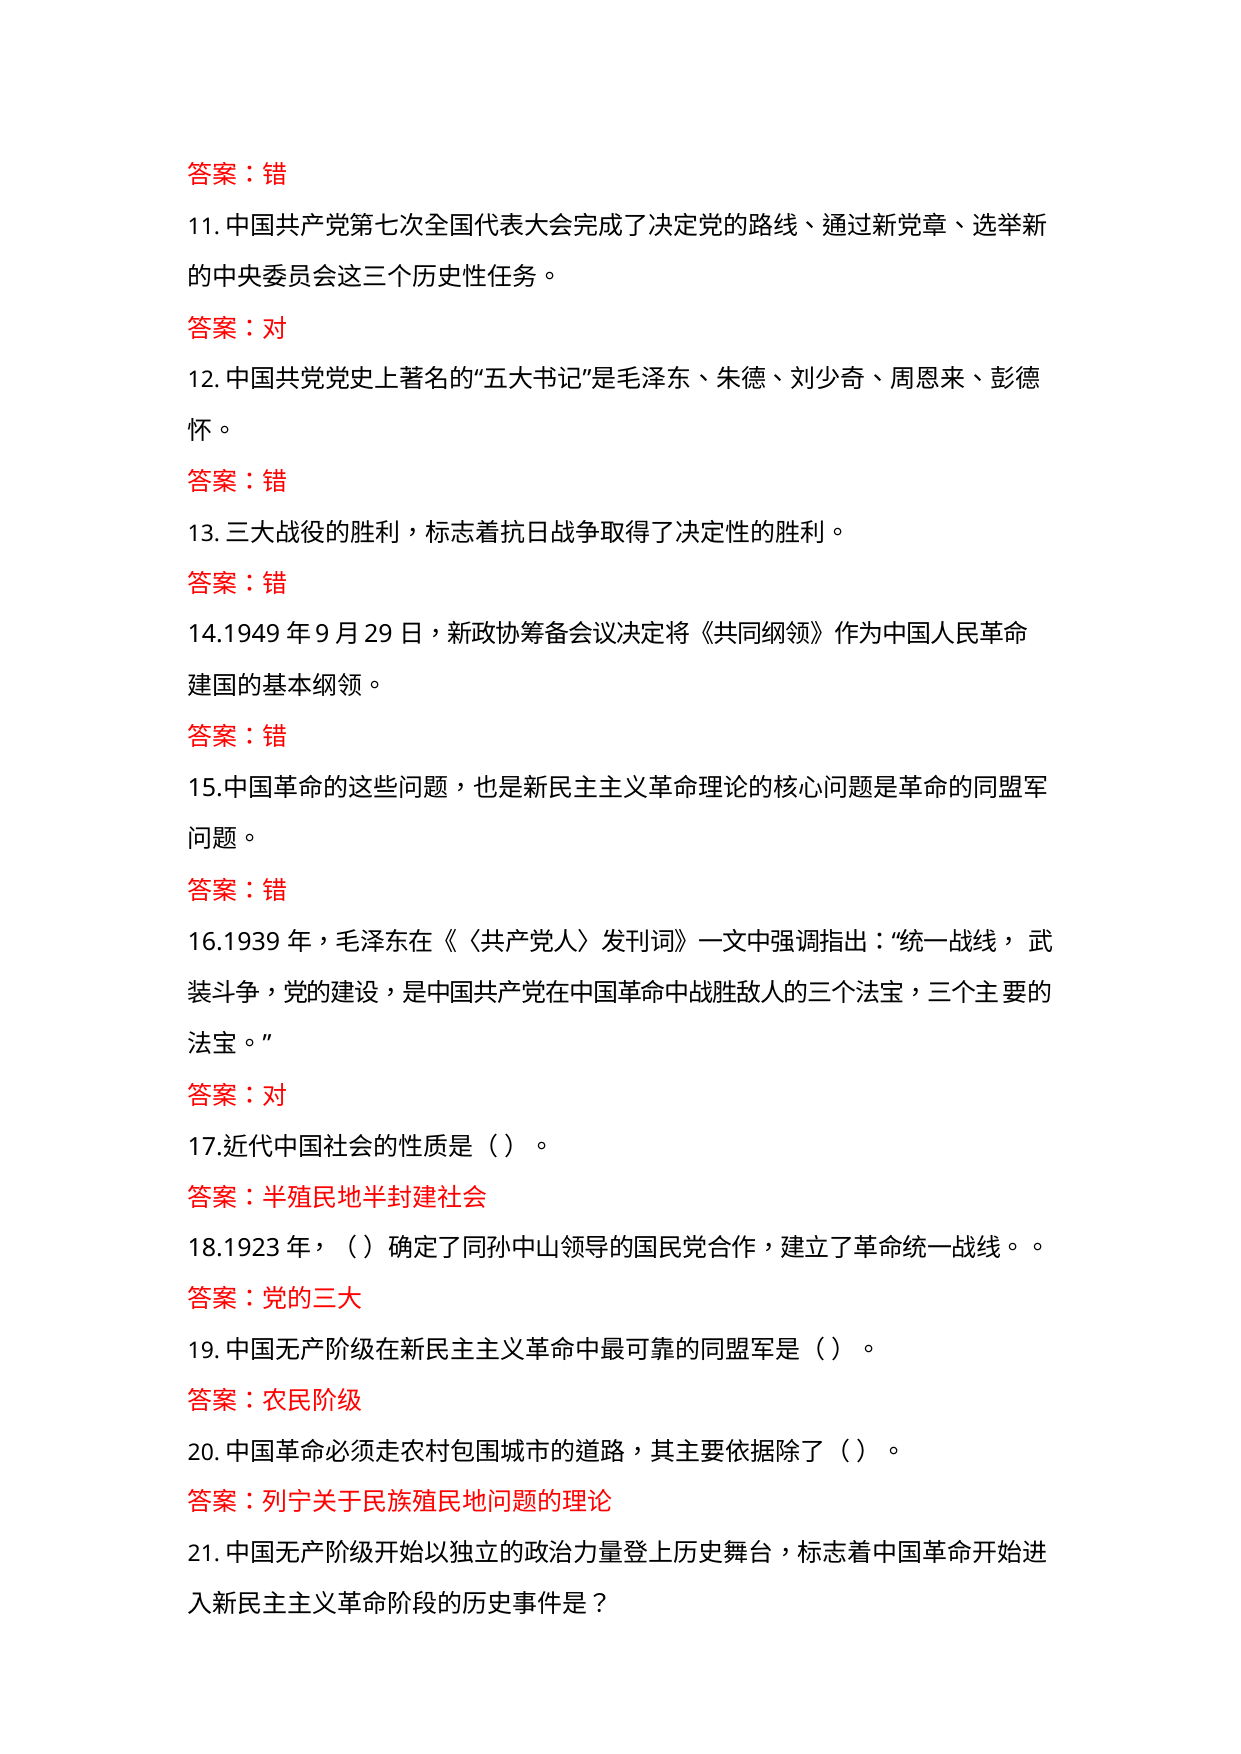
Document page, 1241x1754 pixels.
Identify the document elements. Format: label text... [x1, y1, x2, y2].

list 中国无产阶级在新民主主义革命中最可靠的同盟军是（ ）。 [187, 1332, 1086, 1366]
text 答案：半殖民地半封建社会 [187, 1179, 1086, 1213]
text 15.中国革命的这些问题，也是新民主主义革命理论的核心问题是革命的同盟军问题。 [187, 770, 1052, 855]
text 答案：错 [187, 873, 1086, 907]
text 16.1939 年，毛泽东在《〈共产党人〉发刊词》一文中强调指出：“统一战线， 武装斗争，党的建设，是中国共产党在中国革命中战胜敌人的三个法宝，三个主要的法宝。” [187, 923, 1053, 1060]
text 答案：错 [187, 719, 1086, 753]
text 答案：列宁关于民族殖民地问题的理论 [187, 1484, 1086, 1518]
list 中国革命必须走农村包围城市的道路，其主要依据除了（ ）。 [187, 1433, 1086, 1467]
text 答案：党的三大 [187, 1281, 1086, 1315]
text 答案：错 [187, 565, 1086, 599]
text 答案：错 [187, 157, 1086, 191]
text 17.近代中国社会的性质是（ ）。 [187, 1128, 1086, 1162]
text 答案：农民阶级 [187, 1382, 1086, 1416]
text 答案：错 [187, 464, 1086, 498]
list 中国无产阶级开始以独立的政治力量登上历史舞台，标志着中国革命开始进入新民主主义革命阶段的历史事件是？ [187, 1534, 1052, 1620]
list 三大战役的胜利，标志着抗日战争取得了决定性的胜利。 [187, 514, 1086, 549]
text 18.1923 年，（ ）确定了同孙中山领导的国民党合作，建立了革命统一战线。。 [187, 1230, 1086, 1264]
text 答案：对 [187, 310, 1086, 344]
list 中国共党党史上著名的“五大书记”是毛泽东、朱德、刘少奇、周恩来、彭德怀。 [187, 361, 1052, 446]
text 14.1949 年 9 月 29 日，新政协筹备会议决定将《共同纲领》作为中国人民革命建国的基本纲领。 [187, 616, 1053, 702]
text 答案：对 [187, 1078, 1086, 1112]
list 中国共产党第七次全国代表大会完成了决定党的路线、通过新党章、选举新的中央委员会这三个历史性任务。 [187, 207, 1052, 293]
